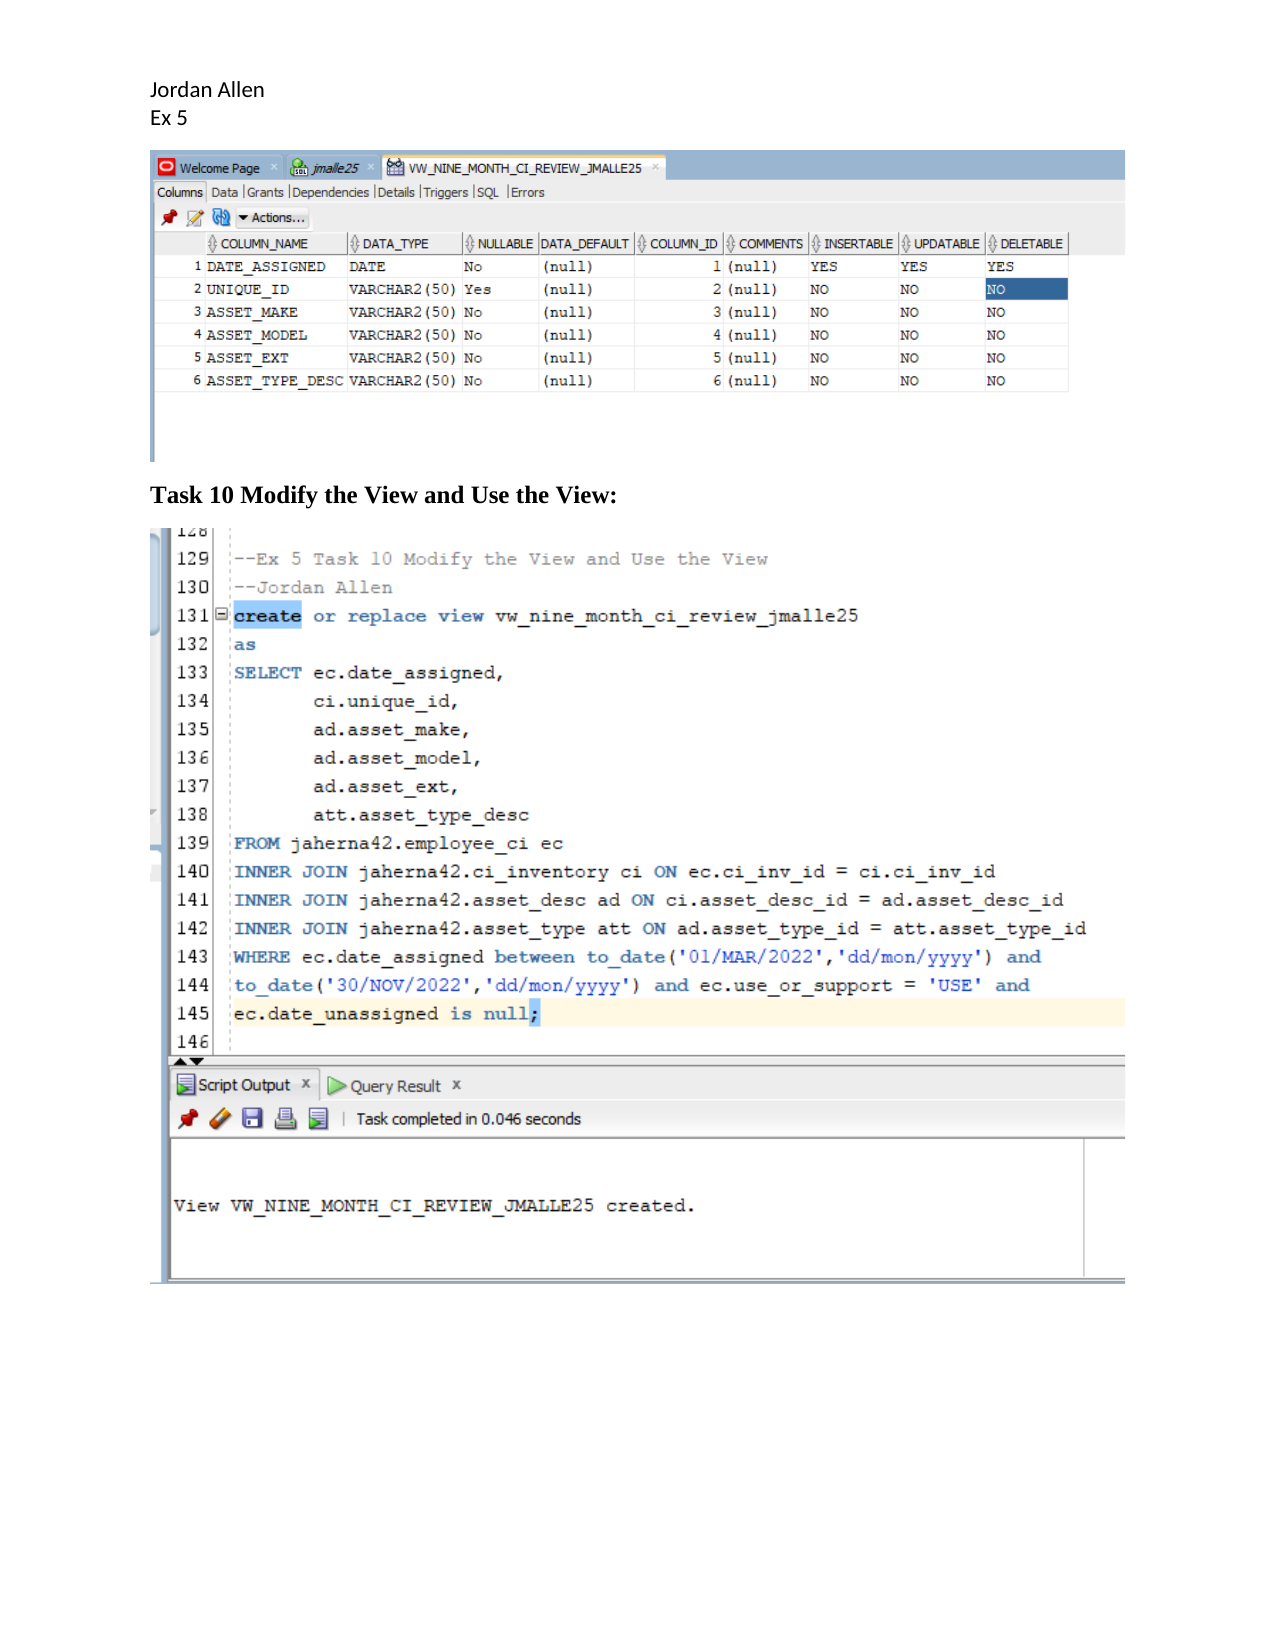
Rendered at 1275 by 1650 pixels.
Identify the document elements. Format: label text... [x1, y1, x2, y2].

picture [150, 150, 1125, 462]
picture [150, 528, 1125, 1284]
text Task 10 Modify the View and Use the View: [150, 481, 1125, 509]
